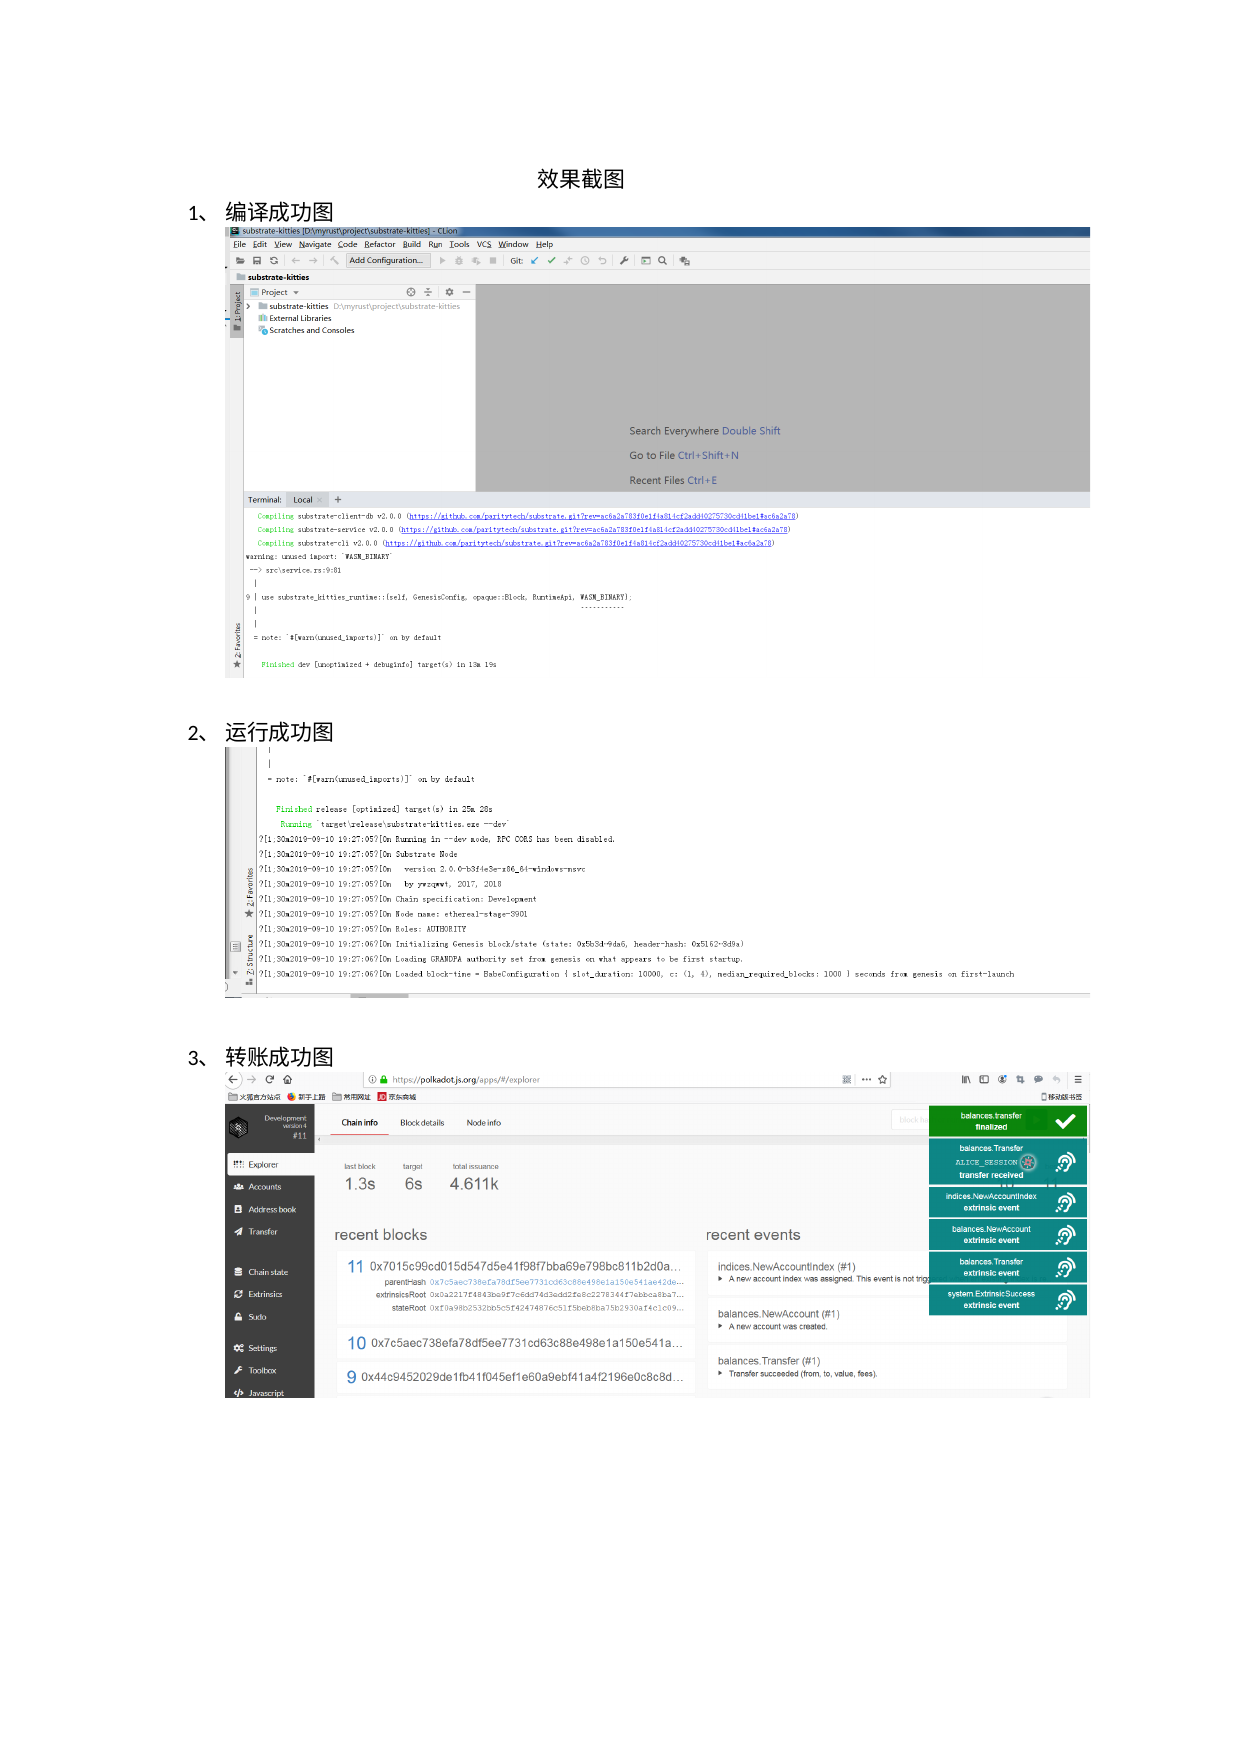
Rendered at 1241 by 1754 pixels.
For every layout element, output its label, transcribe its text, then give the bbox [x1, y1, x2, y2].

list 编译成功图 [187, 194, 1053, 227]
list 运行成功图 [187, 714, 1053, 747]
picture [225, 227, 1091, 678]
text 效果截图 [494, 162, 1053, 194]
picture [225, 1072, 1091, 1398]
list 转账成功图 [187, 1039, 1053, 1072]
picture [225, 747, 1091, 998]
